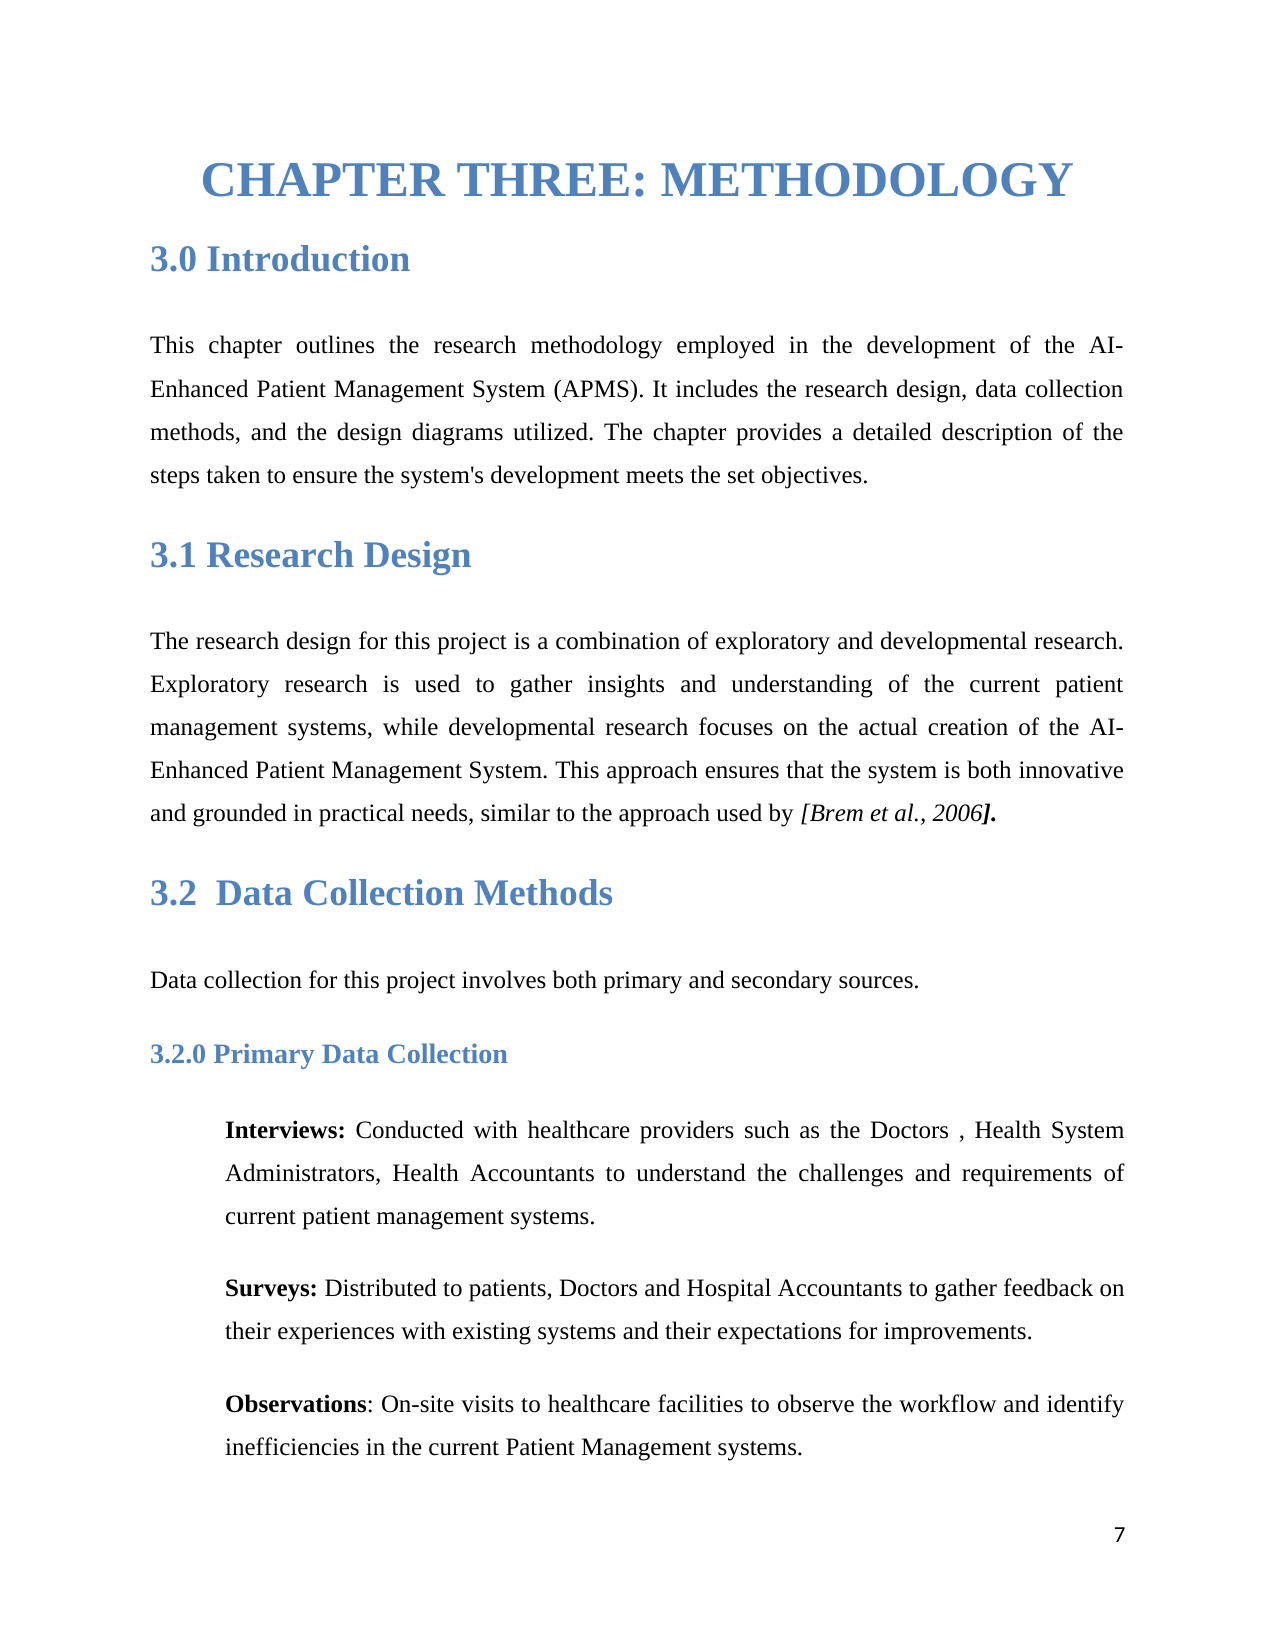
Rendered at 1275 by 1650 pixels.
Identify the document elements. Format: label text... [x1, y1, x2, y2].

subtitle CHAPTER THREE: METHODOLOGY [150, 150, 1125, 207]
subtitle 3.2 Data Collection Methods [150, 871, 1125, 914]
text Observations: On-site visits to healthcare facilities to observe the workflow and identify inefficiencies in the current Patient Management systems. [225, 1389, 1125, 1461]
text Interviews: Conducted with healthcare providers such as the Doctors , Health System Administrators, Health Accountants to understand the challenges and requirements of current patient management systems. [225, 1115, 1125, 1230]
text Data collection for this project involves both primary and secondary sources. [150, 965, 1125, 993]
text Surveys: Distributed to patients, Doctors and Hospital Accountants to gather feedback on their experiences with existing systems and their expectations for improvements. [225, 1273, 1125, 1345]
text This chapter outlines the research methodology employed in the development of the AI-Enhanced Patient Management System (APMS). It includes the research design, data collection methods, and the design diagrams utilized. The chapter provides a detailed description of the steps taken to ensure the system's development meets the set objectives. [150, 331, 1125, 489]
subtitle 3.1 Research Design [150, 532, 1125, 575]
subtitle 3.0 Introduction [150, 237, 1125, 280]
subtitle 3.2.0 Primary Data Collection [150, 1037, 1125, 1069]
text The research design for this project is a combination of exploratory and developmental research. Exploratory research is used to gather insights and understanding of the current patient management systems, while developmental research focuses on the actual creation of the AI-Enhanced Patient Management System. This approach ensures that the system is both innovative and grounded in practical needs, similar to the approach used by [Brem et al., 2006]. [150, 626, 1125, 827]
